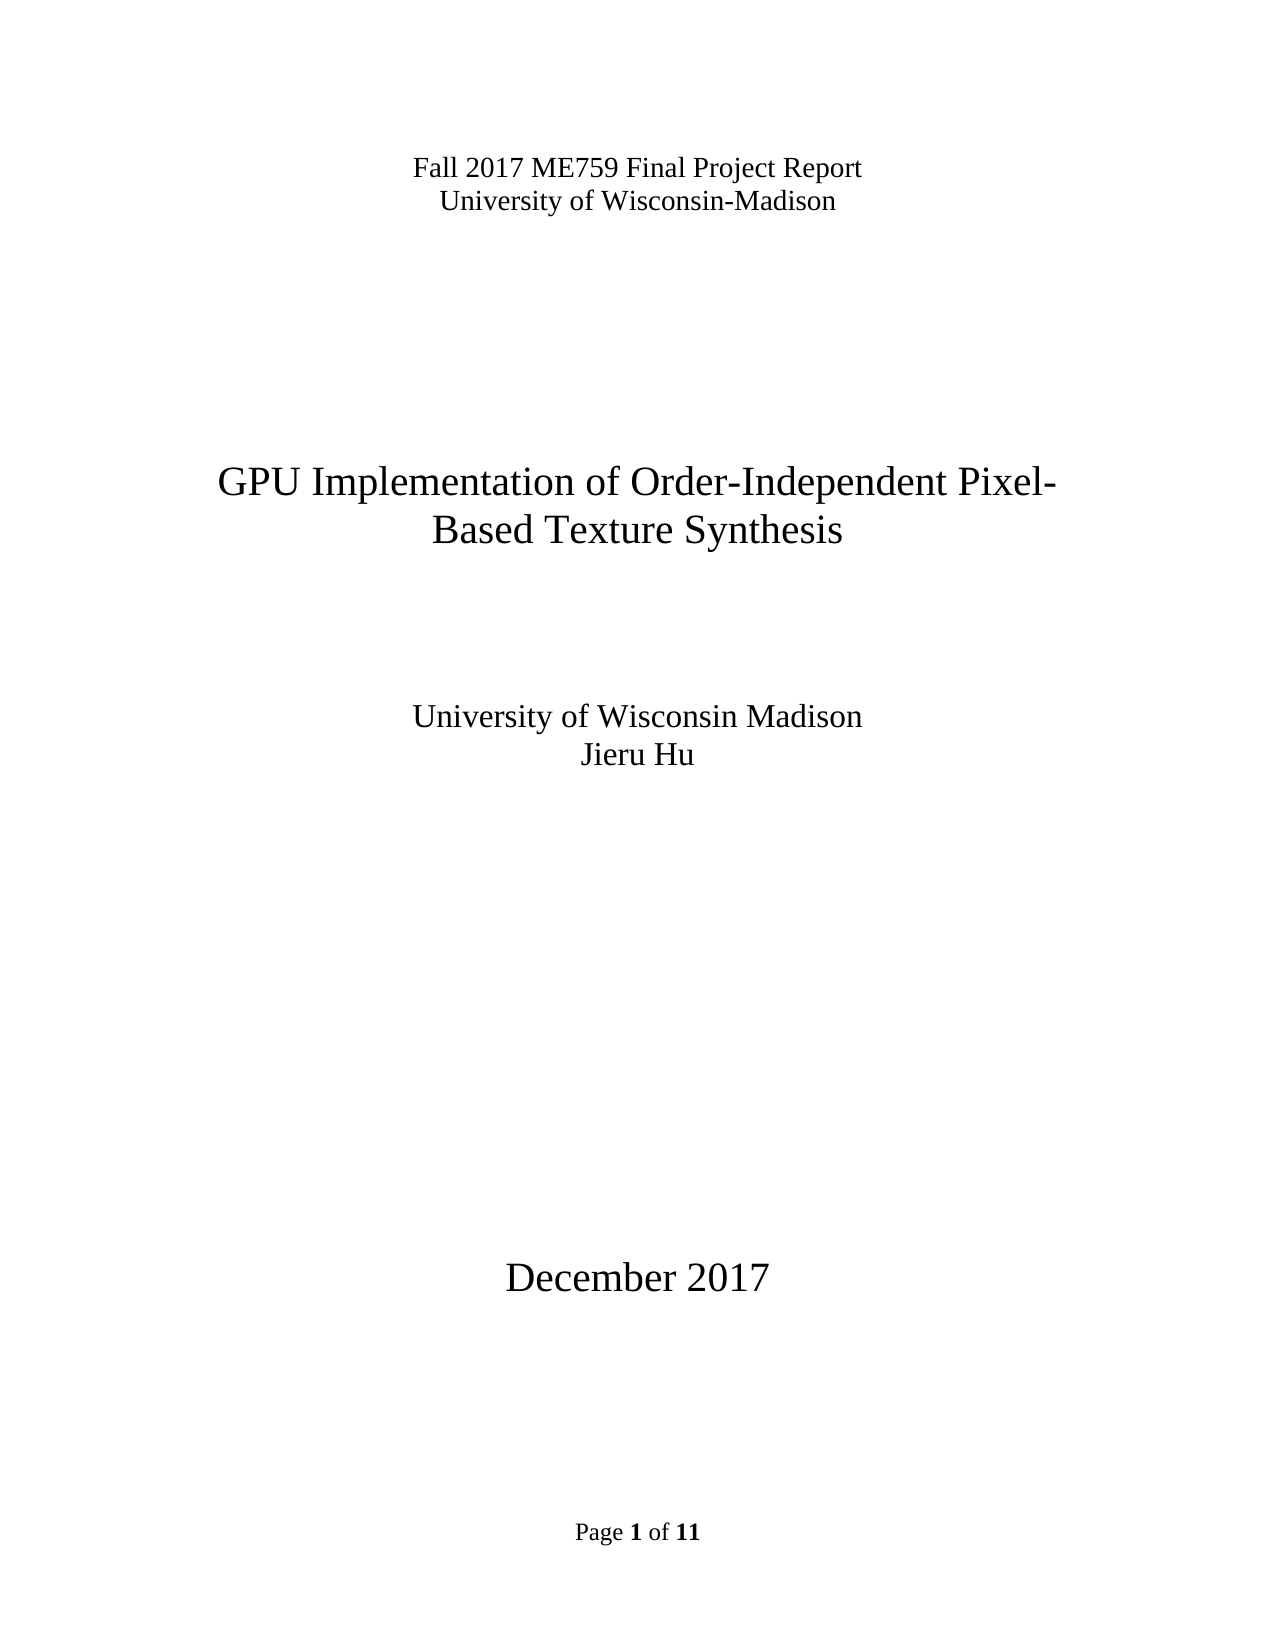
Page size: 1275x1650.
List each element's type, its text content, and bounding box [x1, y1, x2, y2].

text Jieru Hu [187, 734, 1087, 773]
text GPU Implementation of Order-Independent Pixel-Based Texture Synthesis [187, 457, 1087, 552]
text University of Wisconsin-Madison [187, 183, 1087, 217]
text University of Wisconsin Madison [187, 696, 1087, 734]
text Fall 2017 ME759 Final Project Report [187, 150, 1087, 183]
text December 2017 [187, 1252, 1087, 1300]
